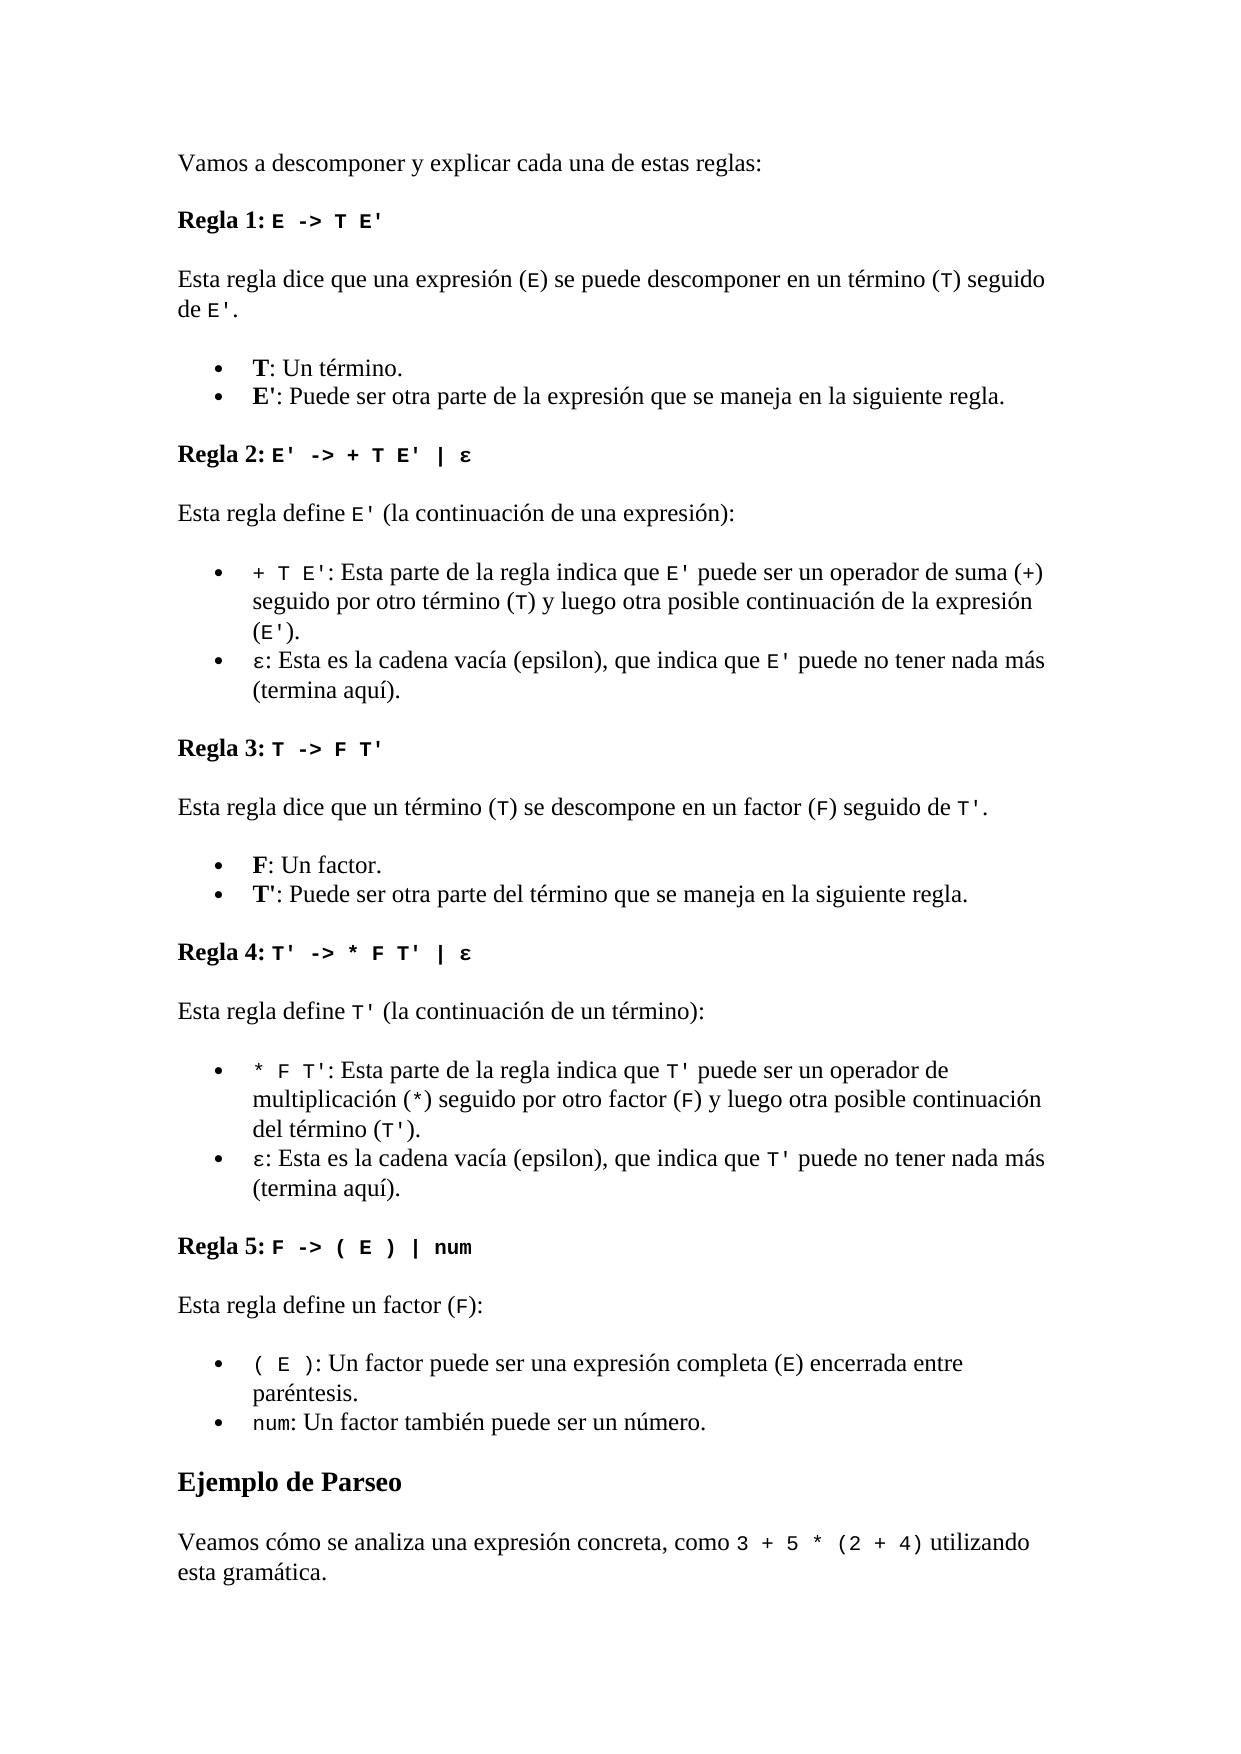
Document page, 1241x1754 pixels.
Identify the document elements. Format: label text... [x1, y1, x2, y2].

text Esta regla define T' (la continuación de un término): [177, 996, 1063, 1026]
list F: Un factor. [215, 851, 1063, 879]
text Esta regla dice que un término (T) se descompone en un factor (F) seguido de T'. [177, 792, 1063, 821]
text Veamos cómo se analiza una expresión concreta, como 3 + 5 * (2 + 4) utilizando esta gramática. [177, 1527, 1063, 1585]
list ε: Esta es la cadena vacía (epsilon), que indica que T' puede no tener nada más (termina aquí). [215, 1143, 1063, 1202]
list * F T': Esta parte de la regla indica que T' puede ser un operador de multiplicación (*) seguido por otro factor (F) y luego otra posible continuación del término (T'). [215, 1055, 1063, 1143]
text Esta regla define un factor (F): [177, 1290, 1063, 1319]
text Esta regla dice que una expresión (E) se puede descomponer en un término (T) seguido de E'. [177, 264, 1063, 323]
list E': Puede ser otra parte de la expresión que se maneja en la siguiente regla. [215, 381, 1063, 410]
text Regla 5: F -> ( E ) | num [177, 1231, 1063, 1261]
text Regla 3: T -> F T' [177, 733, 1063, 763]
text Regla 2: E' -> + T E' | ε [177, 439, 1063, 469]
list + T E': Esta parte de la regla indica que E' puede ser un operador de suma (+) seguido por otro término (T) y luego otra posible continuación de la expresión (E'). [215, 557, 1063, 646]
list T': Puede ser otra parte del término que se maneja en la siguiente regla. [215, 879, 1063, 908]
text Regla 1: E -> T E' [177, 206, 1063, 235]
text Esta regla define E' (la continuación de una expresión): [177, 498, 1063, 528]
list num: Un factor también puede ser un número. [215, 1407, 1063, 1436]
text Regla 4: T' -> * F T' | ε [177, 937, 1063, 967]
list ε: Esta es la cadena vacía (epsilon), que indica que E' puede no tener nada más (termina aquí). [215, 646, 1063, 704]
text Vamos a descomponer y explicar cada una de estas reglas: [177, 148, 1063, 176]
list T: Un término. [215, 353, 1063, 381]
list ( E ): Un factor puede ser una expresión completa (E) encerrada entre paréntesis. [215, 1348, 1063, 1407]
text Ejemplo de Parseo [177, 1466, 1063, 1498]
